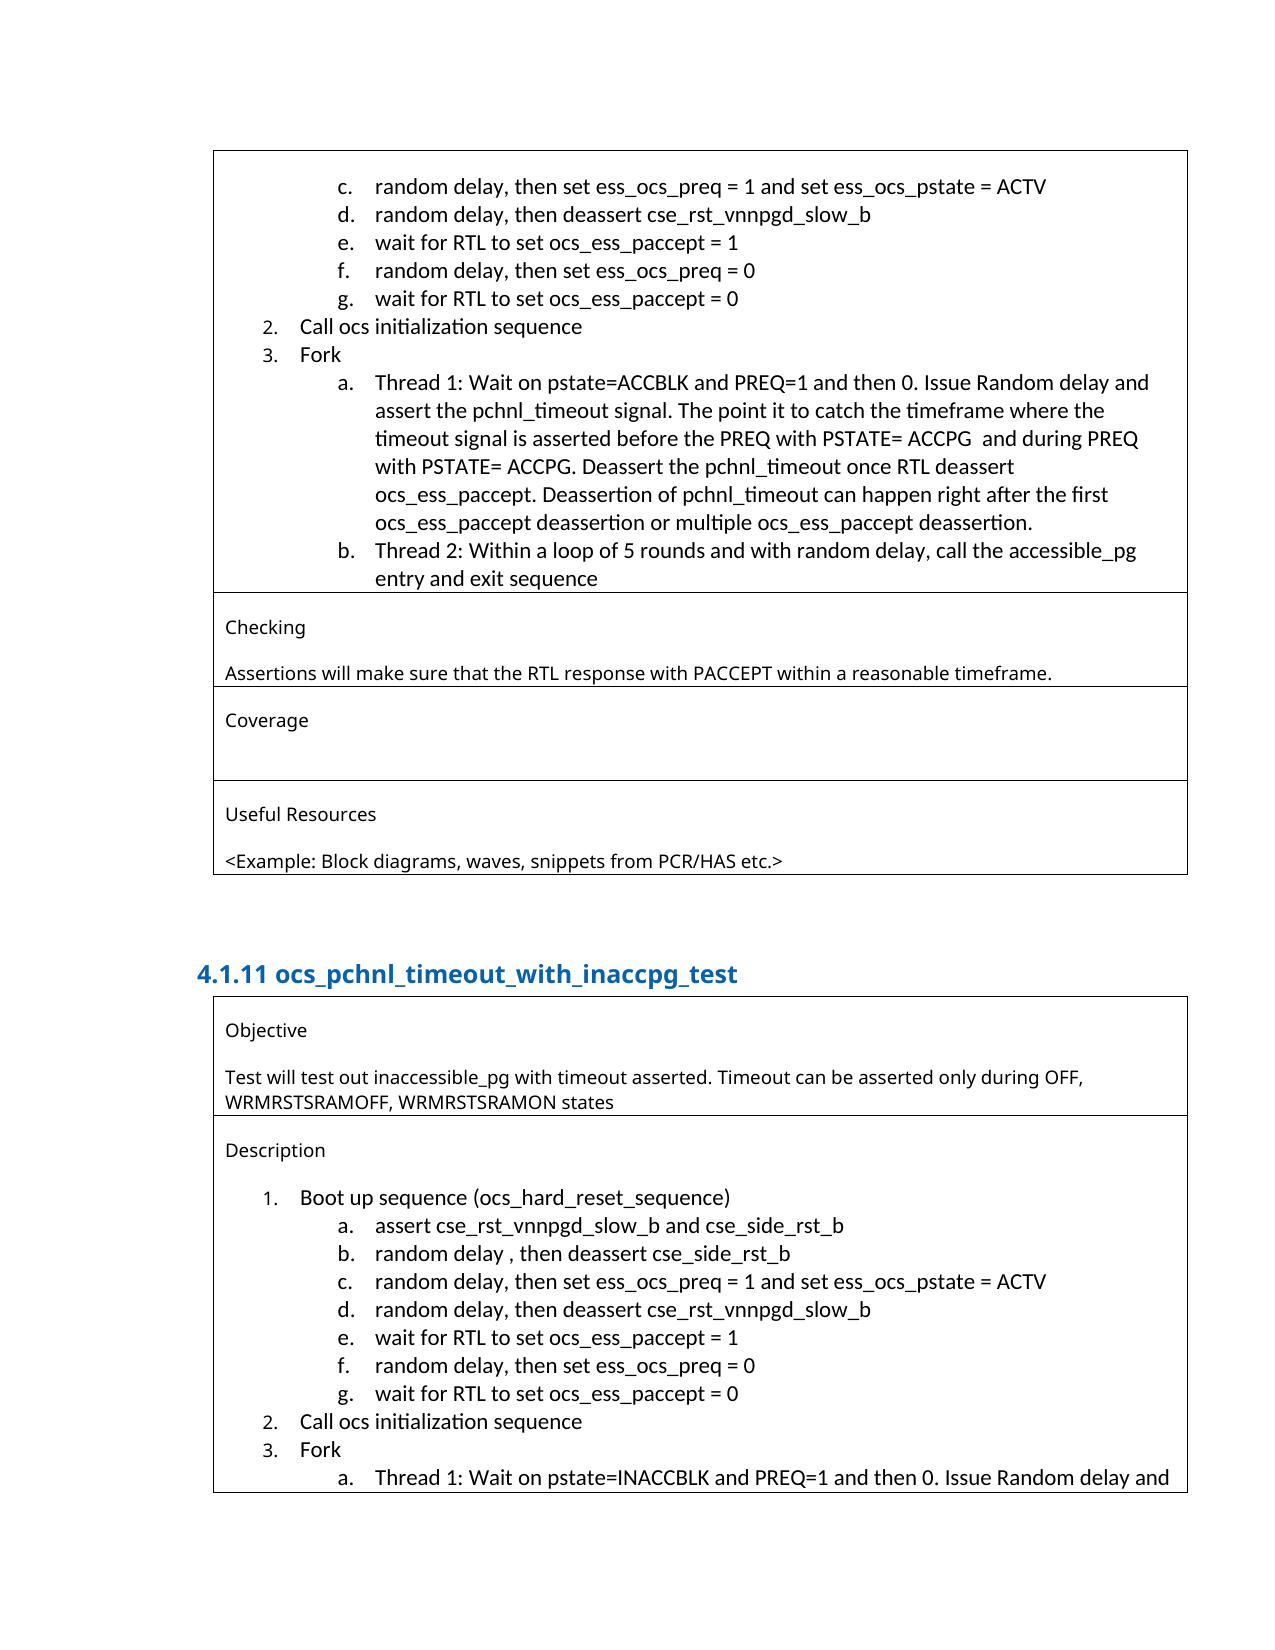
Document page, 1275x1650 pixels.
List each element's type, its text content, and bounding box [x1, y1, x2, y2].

table_cell Checking Assertions will make sure that the RTL response with PACCEPT within a reasonable timeframe. [214, 593, 1187, 686]
table_cell Useful Resources <Example: Block diagrams, waves, snippets from PCR/HAS etc.> [214, 781, 1187, 873]
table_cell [214, 151, 1187, 592]
table_header Objective Test will test out inaccessible_pg with timeout asserted. Timeout can be asserted only during OFF, WRMRSTSRAMOFF, WRMRSTSRAMON states [214, 997, 1187, 1115]
table_cell Coverage [214, 687, 1187, 780]
subtitle ocs_pchnl_timeout_with_inaccpg_test [197, 958, 1125, 989]
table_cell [214, 1116, 1187, 1492]
